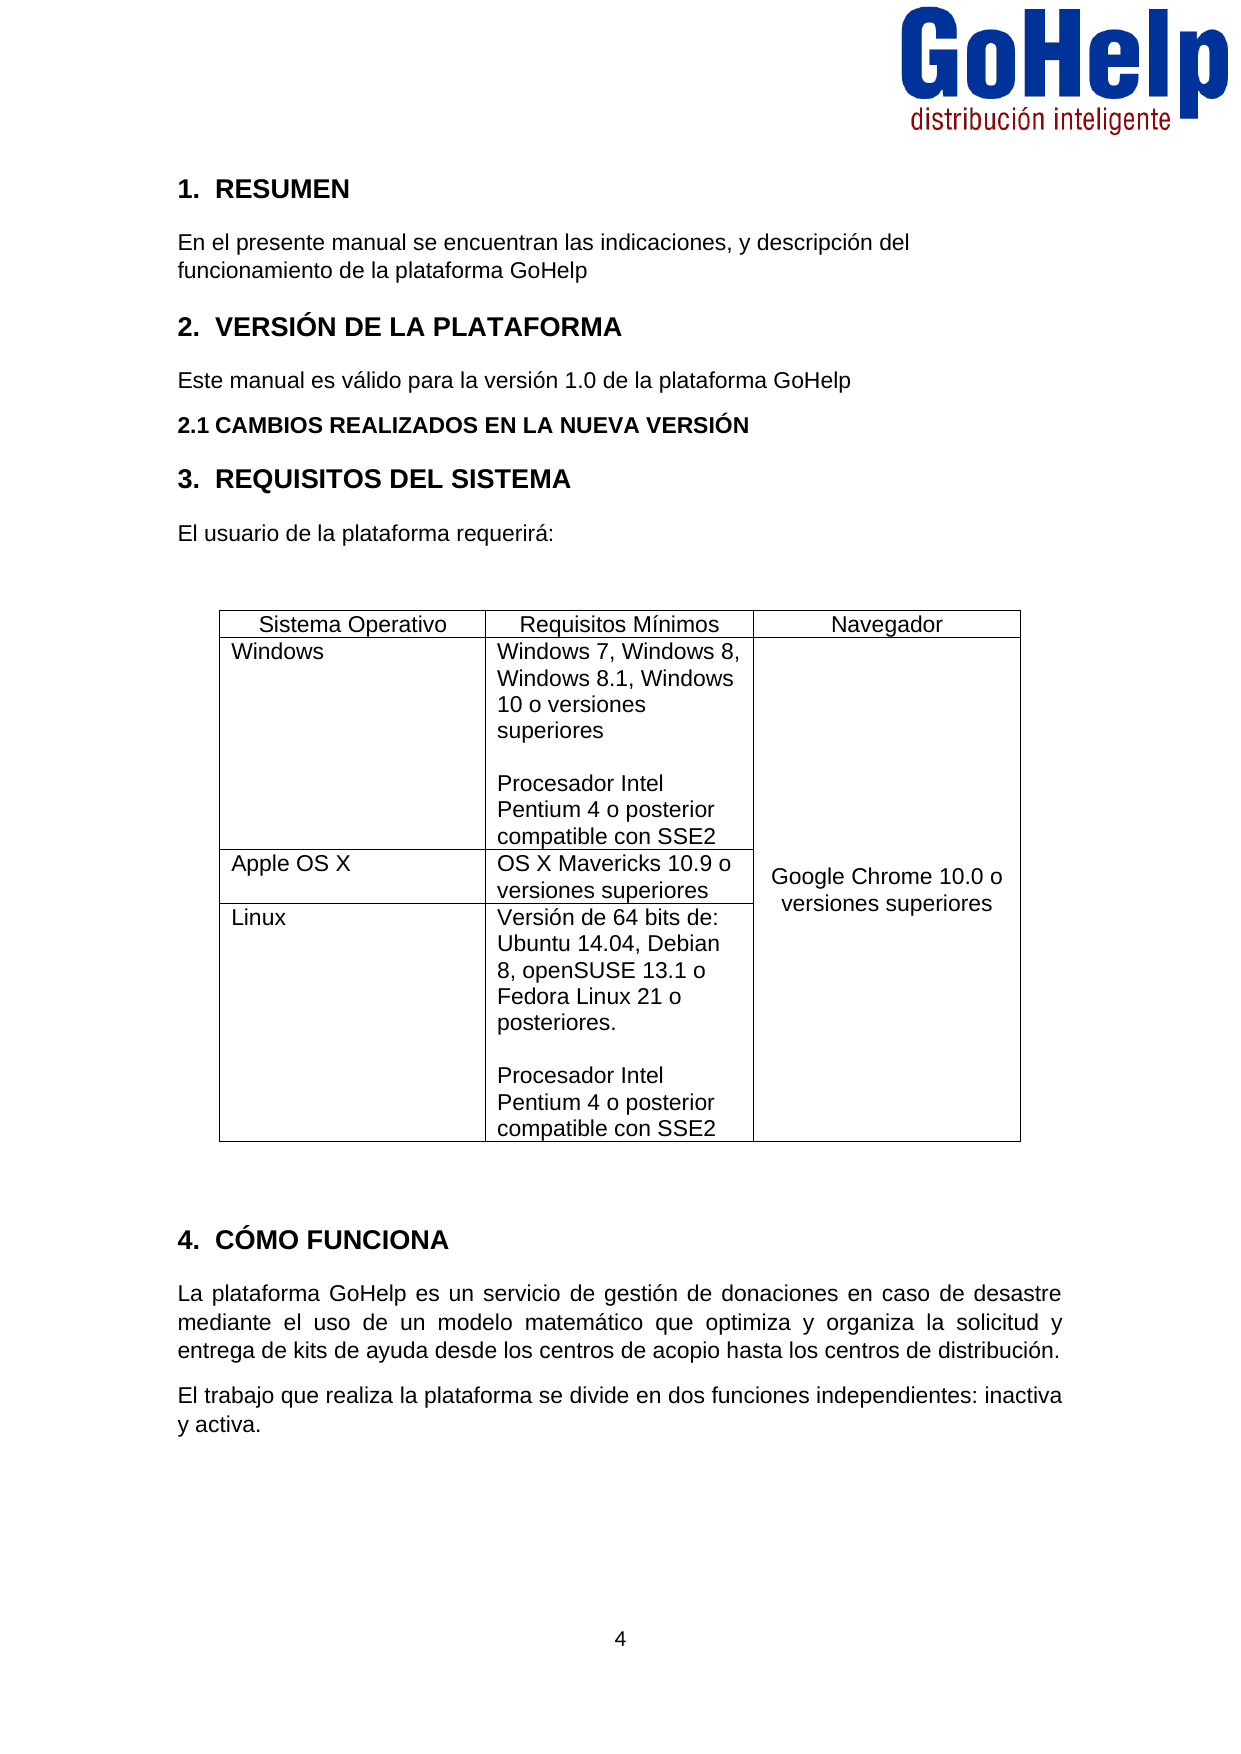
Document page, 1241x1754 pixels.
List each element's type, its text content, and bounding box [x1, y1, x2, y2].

subtitle RESUMEN [177, 173, 1063, 204]
table_cell OS X Mavericks 10.9 o versiones superiores [486, 850, 753, 903]
table_cell Google Chrome 10.0 o versiones superiores [754, 638, 1020, 1141]
subtitle CAMBIOS REALIZADOS EN LA NUEVA VERSIÓN [177, 412, 1063, 438]
table_cell Apple OS X [220, 850, 485, 903]
table_cell Windows [220, 638, 485, 849]
text Este manual es válido para la versión 1.0 de la plataforma GoHelp [177, 367, 1063, 393]
subtitle REQUISITOS DEL SISTEMA [177, 463, 1063, 495]
text El trabajo que realiza la plataforma se divide en dos funciones independientes: inactiva y activa. [177, 1382, 1063, 1437]
table_cell Windows 7, Windows 8, Windows 8.1, Windows 10 o versiones superiores Procesador Intel Pentium 4 o posterior compatible con SSE2 [486, 638, 753, 849]
table_cell Linux [220, 904, 485, 1141]
table_cell Versión de 64 bits de: Ubuntu 14.04, Debian 8, openSUSE 13.1 o Fedora Linux 21 o posteriores. Procesador Intel Pentium 4 o posterior compatible con SSE2 [486, 904, 753, 1141]
table_header Sistema Operativo [220, 611, 485, 637]
subtitle VERSIÓN DE LA PLATAFORMA [177, 311, 1063, 342]
table_header Requisitos Mínimos [486, 611, 753, 637]
table_header Navegador [754, 611, 1020, 637]
text El usuario de la plataforma requerirá: [177, 520, 1063, 546]
picture [889, 0, 1241, 146]
subtitle CÓMO FUNCIONA [177, 1224, 1063, 1255]
text En el presente manual se encuentran las indicaciones, y descripción del funcionamiento de la plataforma GoHelp [177, 229, 1063, 284]
text La plataforma GoHelp es un servicio de gestión de donaciones en caso de desastre mediante el uso de un modelo matemático que optimiza y organiza la solicitud y entrega de kits de ayuda desde los centros de acopio hasta los centros de distribución. [177, 1280, 1063, 1363]
